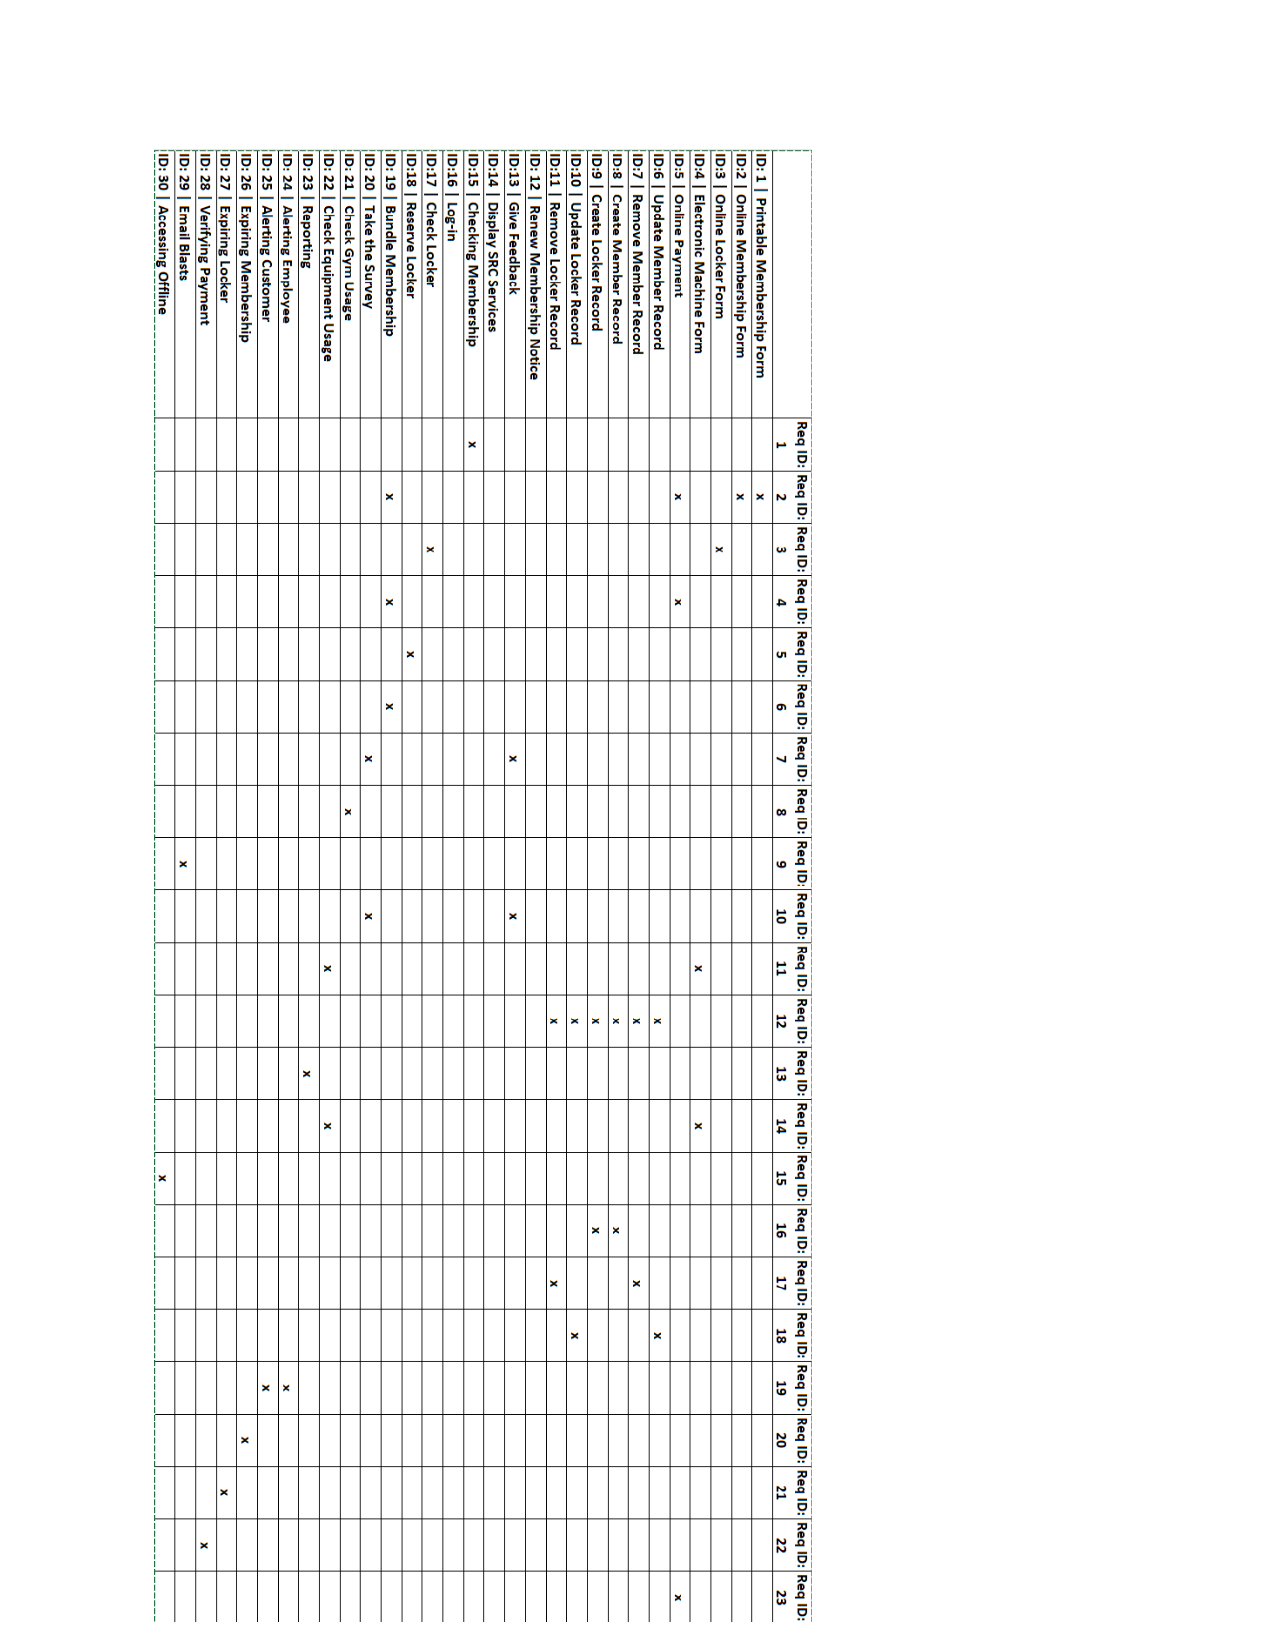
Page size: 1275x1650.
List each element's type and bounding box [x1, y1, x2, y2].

picture [154, 151, 812, 1622]
